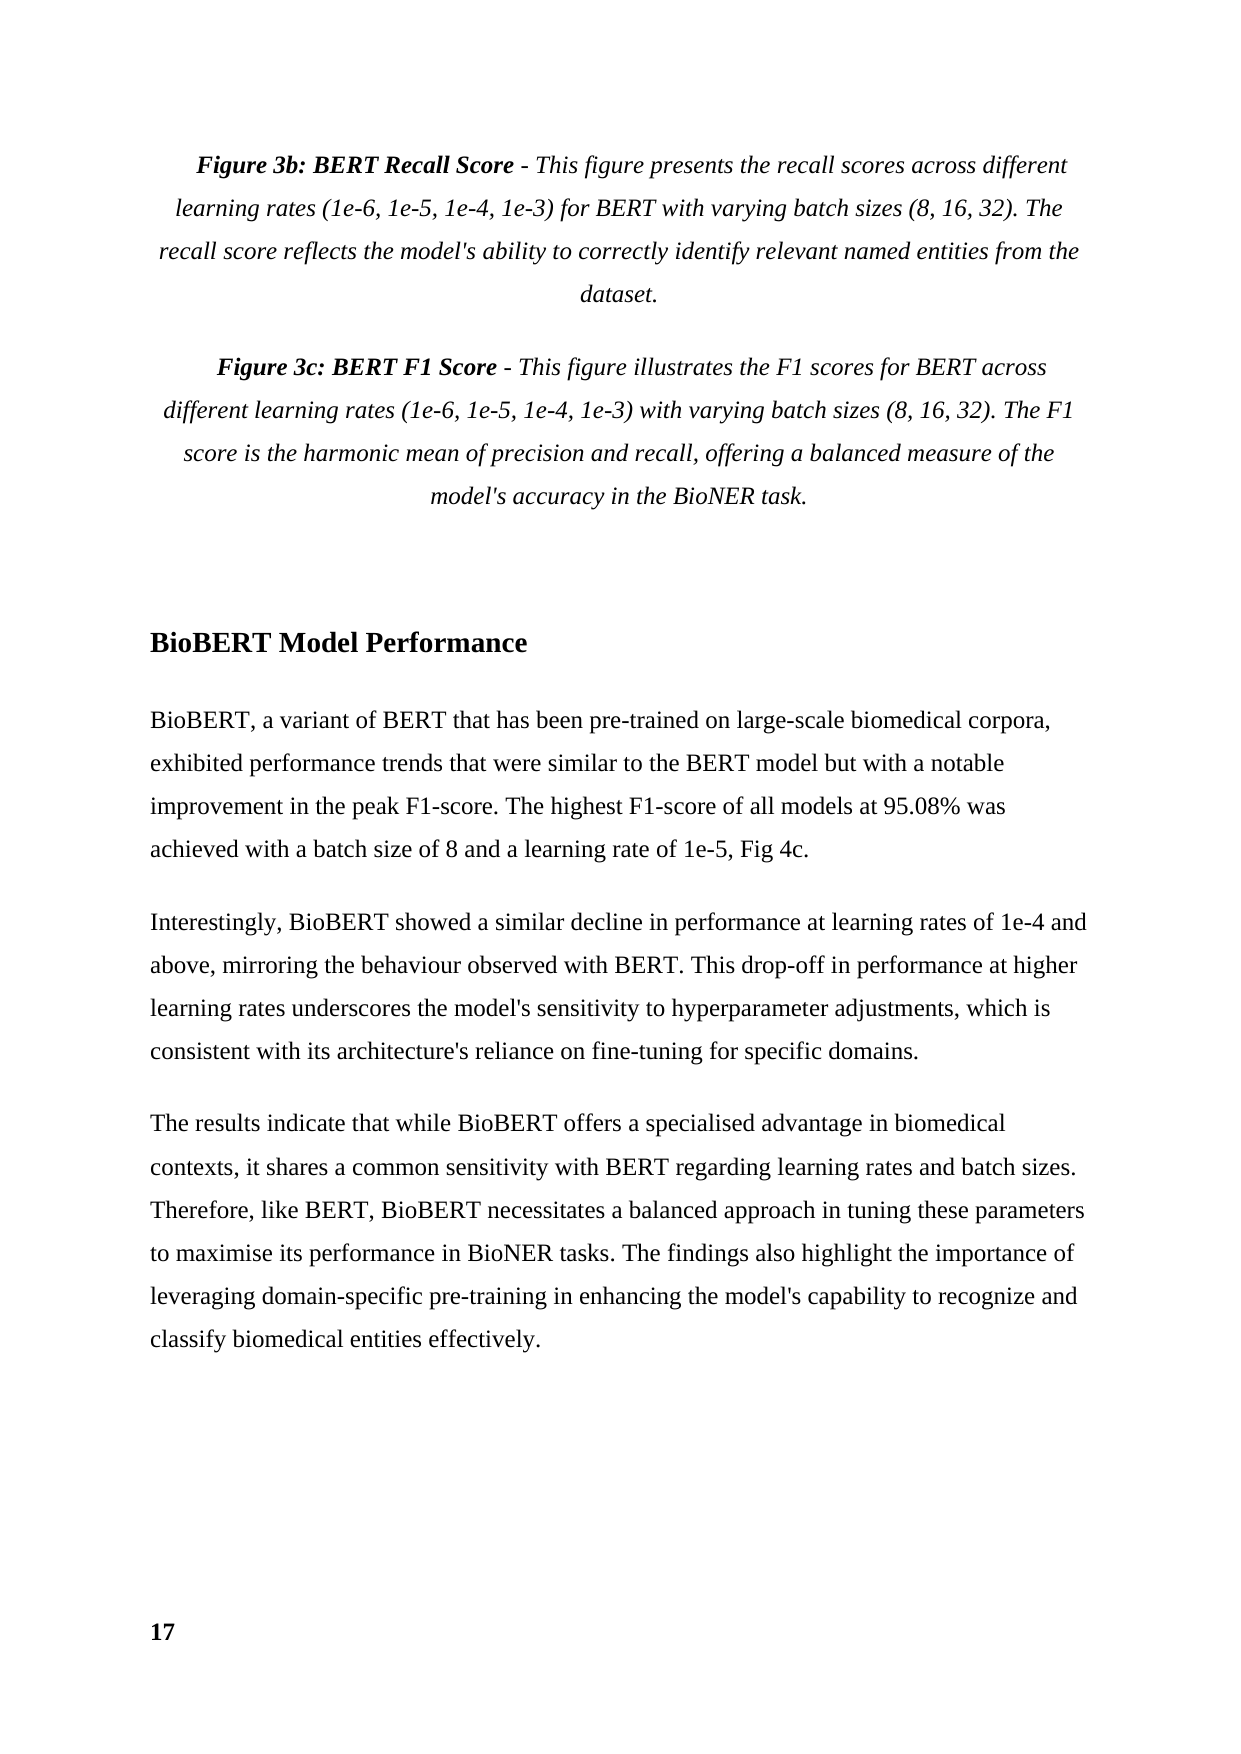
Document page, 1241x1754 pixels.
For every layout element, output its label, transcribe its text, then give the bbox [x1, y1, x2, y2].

text BioBERT, a variant of BERT that has been pre-trained on large-scale biomedical corpora, exhibited performance trends that were similar to the BERT model but with a notable improvement in the peak F1-score. The highest F1-score of all models at 95.08% was achieved with a batch size of 8 and a learning rate of 1e-5, Fig 4c. [150, 705, 1090, 863]
text  Figure 3c: BERT F1 Score - This figure illustrates the F1 scores for BERT across different learning rates (1e-6, 1e-5, 1e-4, 1e-3) with varying batch sizes (8, 16, 32). The F1 score is the harmonic mean of precision and recall, offering a balanced measure of the model's accuracy in the BioNER task. [150, 352, 1090, 510]
text BioBERT Model Performance [150, 626, 1090, 659]
text  Figure 3b: BERT Recall Score - This figure presents the recall scores across different learning rates (1e-6, 1e-5, 1e-4, 1e-3) for BERT with varying batch sizes (8, 16, 32). The recall score reflects the model's ability to correctly identify relevant named entities from the dataset. [150, 150, 1090, 308]
text Interestingly, BioBERT showed a similar decline in performance at learning rates of 1e-4 and above, mirroring the behaviour observed with BERT. This drop-off in performance at higher learning rates underscores the model's sensitivity to hyperparameter adjustments, which is consistent with its architecture's reliance on fine-tuning for specific domains. [150, 907, 1090, 1065]
text The results indicate that while BioBERT offers a specialised advantage in biomedical contexts, it shares a common sensitivity with BERT regarding learning rates and batch sizes. Therefore, like BERT, BioBERT necessitates a balanced approach in tuning these parameters to maximise its performance in BioNER tasks. The findings also highlight the importance of leveraging domain-specific pre-training in enhancing the model's capability to recognize and classify biomedical entities effectively. [150, 1108, 1090, 1353]
